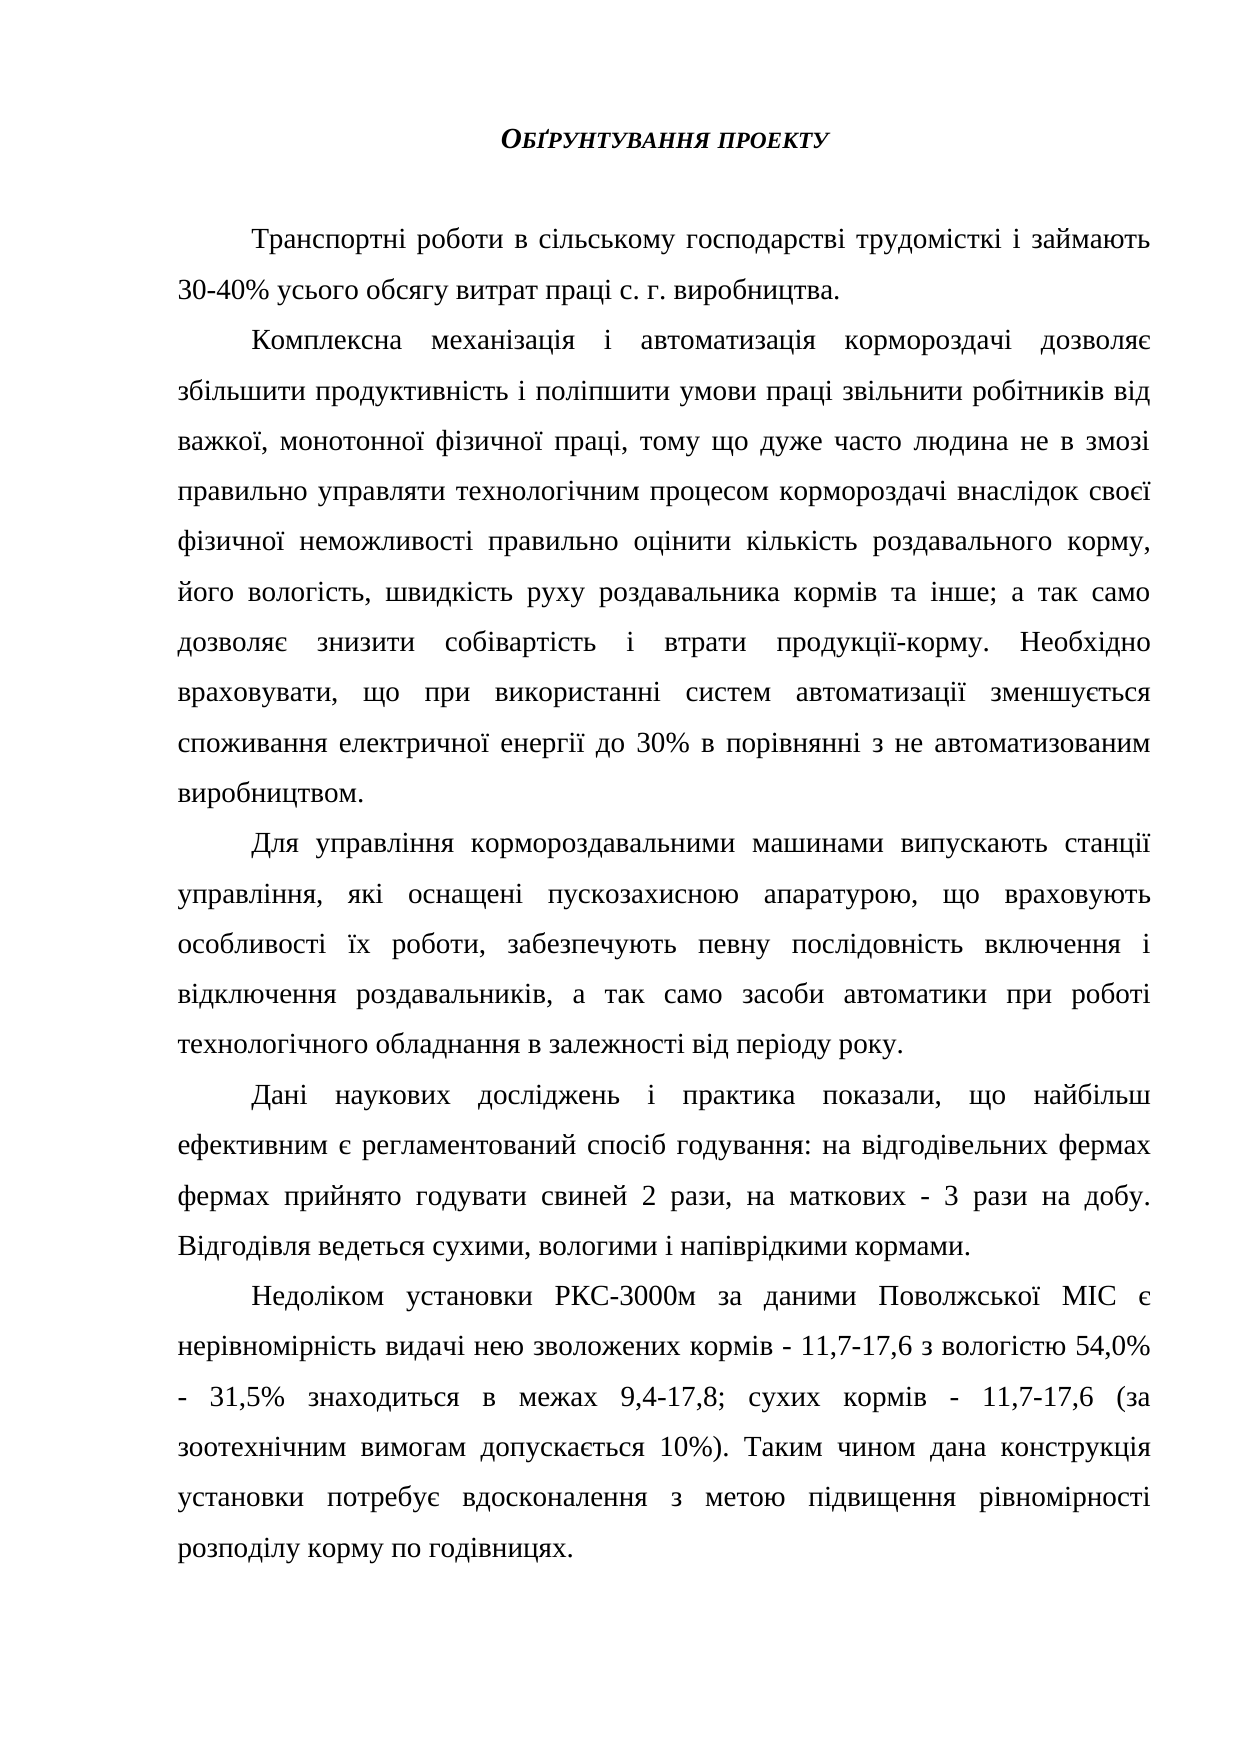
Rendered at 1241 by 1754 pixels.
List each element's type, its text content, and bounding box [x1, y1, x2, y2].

text Комплексна механізація і автоматизація кормороздачі дозволяє збільшити продуктивність і поліпшити умови праці звільнити робітників від важкої, монотонної фізичної праці, тому що дуже часто людина не в змозі правильно управляти технологічним процесом кормороздачі внаслідок своєї фізичної неможливості правильно оцінити кількість роздавального корму, його вологість, швидкість руху роздавальника кормів та інше; а так само дозволяє знизити собівартість і втрати продукції-корму. Необхідно враховувати, що при використанні систем автоматизації зменшується споживання електричної енергії до 30% в порівнянні з не автоматизованим виробництвом. [177, 322, 1152, 809]
text Для управління кормороздавальними машинами випускають станції управління, які оснащені пускозахисною апаратурою, що враховують особливості їх роботи, забезпечують певну послідовність включення і відключення роздавальників, а так само засоби автоматики при роботі технологічного обладнання в залежності від періоду року. [177, 825, 1152, 1060]
subtitle Обґрунтування проекту [177, 121, 1152, 154]
text Недоліком установки РКС-3000м за даними Поволжської МІС є нерівномірність видачі нею зволожених кормів - 11,7-17,6 з вологістю 54,0% - 31,5% знаходиться в межах 9,4-17,8; сухих кормів - 11,7-17,6 (за зоотехнічним вимогам допускається 10%). Таким чином дана конструкція установки потребує вдосконалення з метою підвищення рівномірності розподілу корму по годівницях. [177, 1278, 1152, 1563]
text Дані наукових досліджень і практика показали, що найбільш ефективним є регламентований спосіб годування: на відгодівельних фермах фермах прийнято годувати свиней 2 рази, на маткових - 3 рази на добу. Відгодівля ведеться сухими, вологими і напіврідкими кормами. [177, 1077, 1152, 1261]
text Транспортні роботи в сільському господарстві трудомісткі і займають 30-40% усього обсягу витрат праці с. г. виробництва. [177, 222, 1152, 306]
